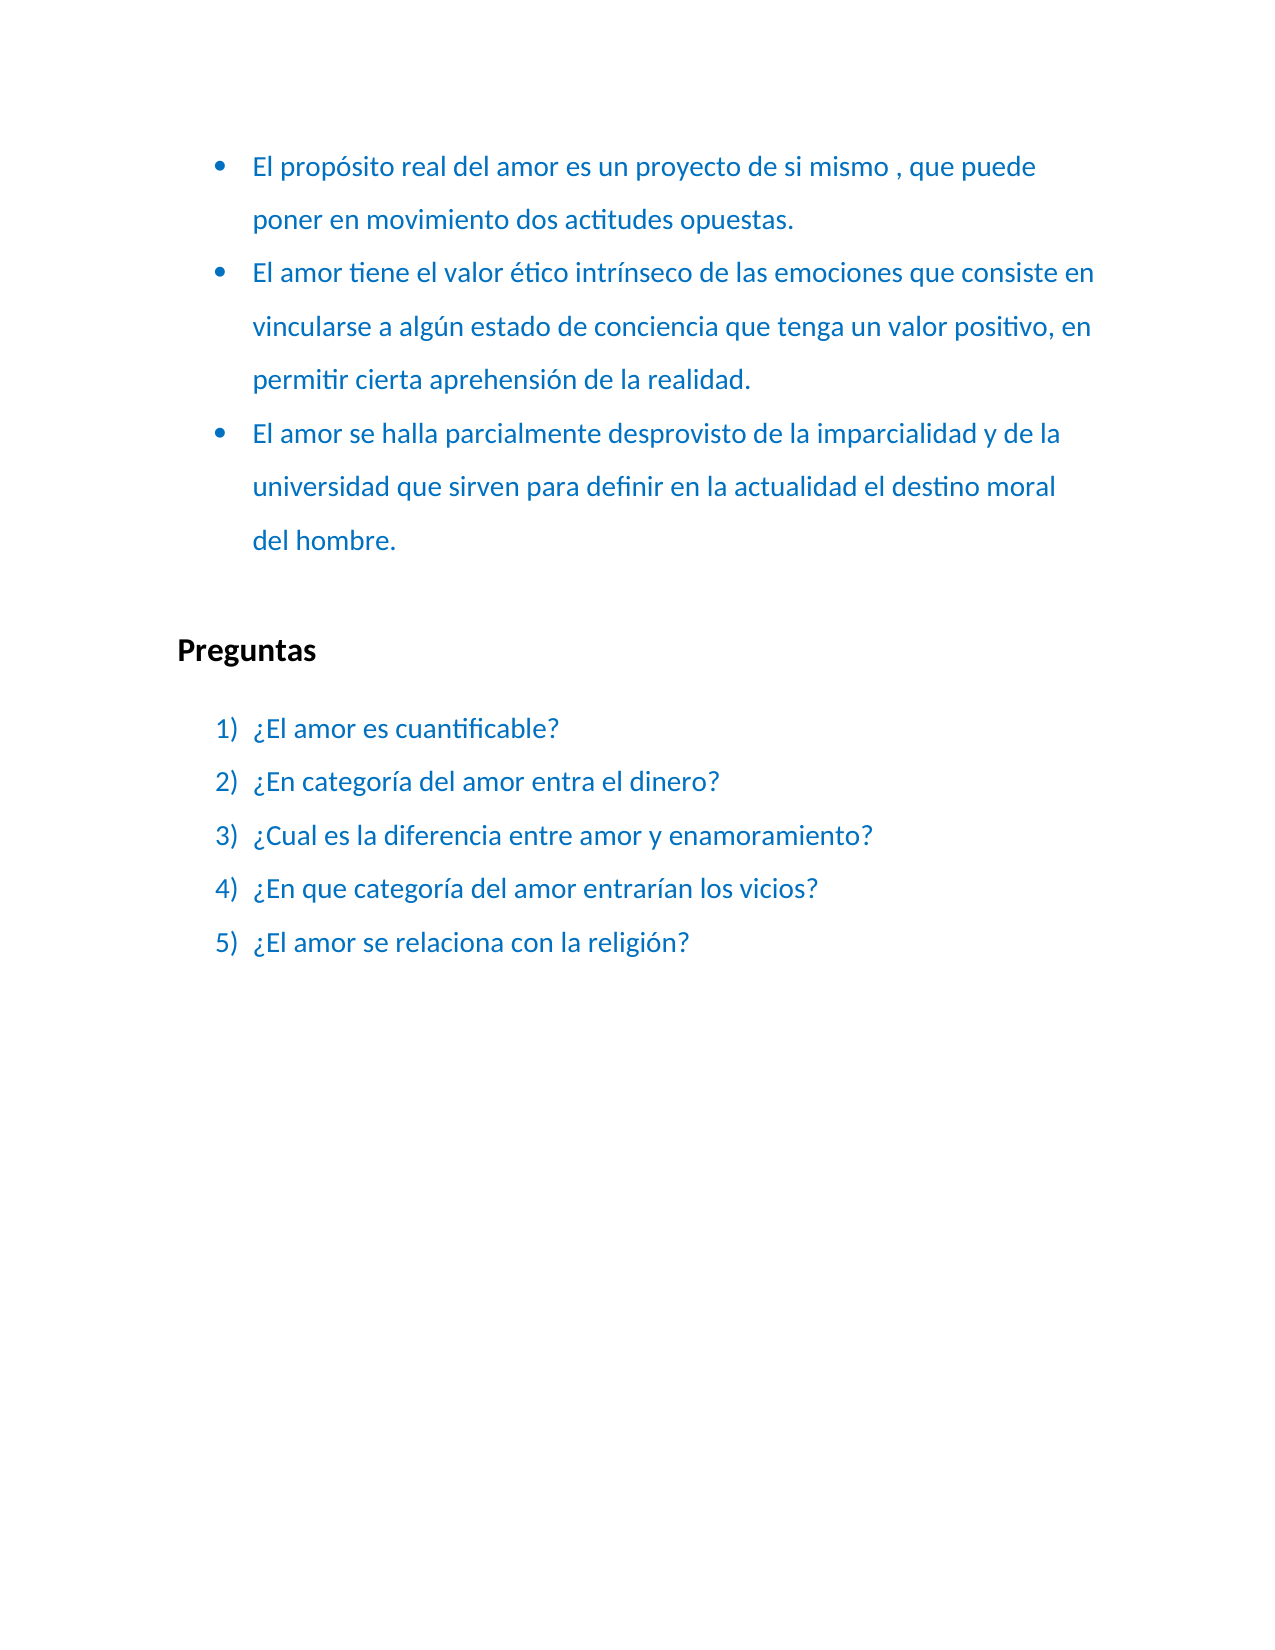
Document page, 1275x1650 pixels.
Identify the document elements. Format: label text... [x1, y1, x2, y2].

list El propósito real del amor es un proyecto de si mismo , que puede poner en movimiento dos actitudes opuestas. [215, 148, 1098, 237]
list ¿Cual es la diferencia entre amor y enamoramiento? [215, 817, 1098, 852]
list ¿El amor se relaciona con la religión? [215, 924, 1098, 959]
list ¿En categoría del amor entra el dinero? [215, 763, 1098, 799]
list El amor tiene el valor ético intrínseco de las emociones que consiste en vincularse a algún estado de conciencia que tenga un valor positivo, en permitir cierta aprehensión de la realidad. [215, 254, 1098, 397]
list ¿El amor es cuantificable? [215, 710, 1098, 746]
list ¿En que categoría del amor entrarían los vicios? [215, 870, 1098, 906]
text Preguntas [177, 628, 1098, 669]
list El amor se halla parcialmente desprovisto de la imparcialidad y de la universidad que sirven para definir en la actualidad el destino moral del hombre. [215, 415, 1098, 557]
